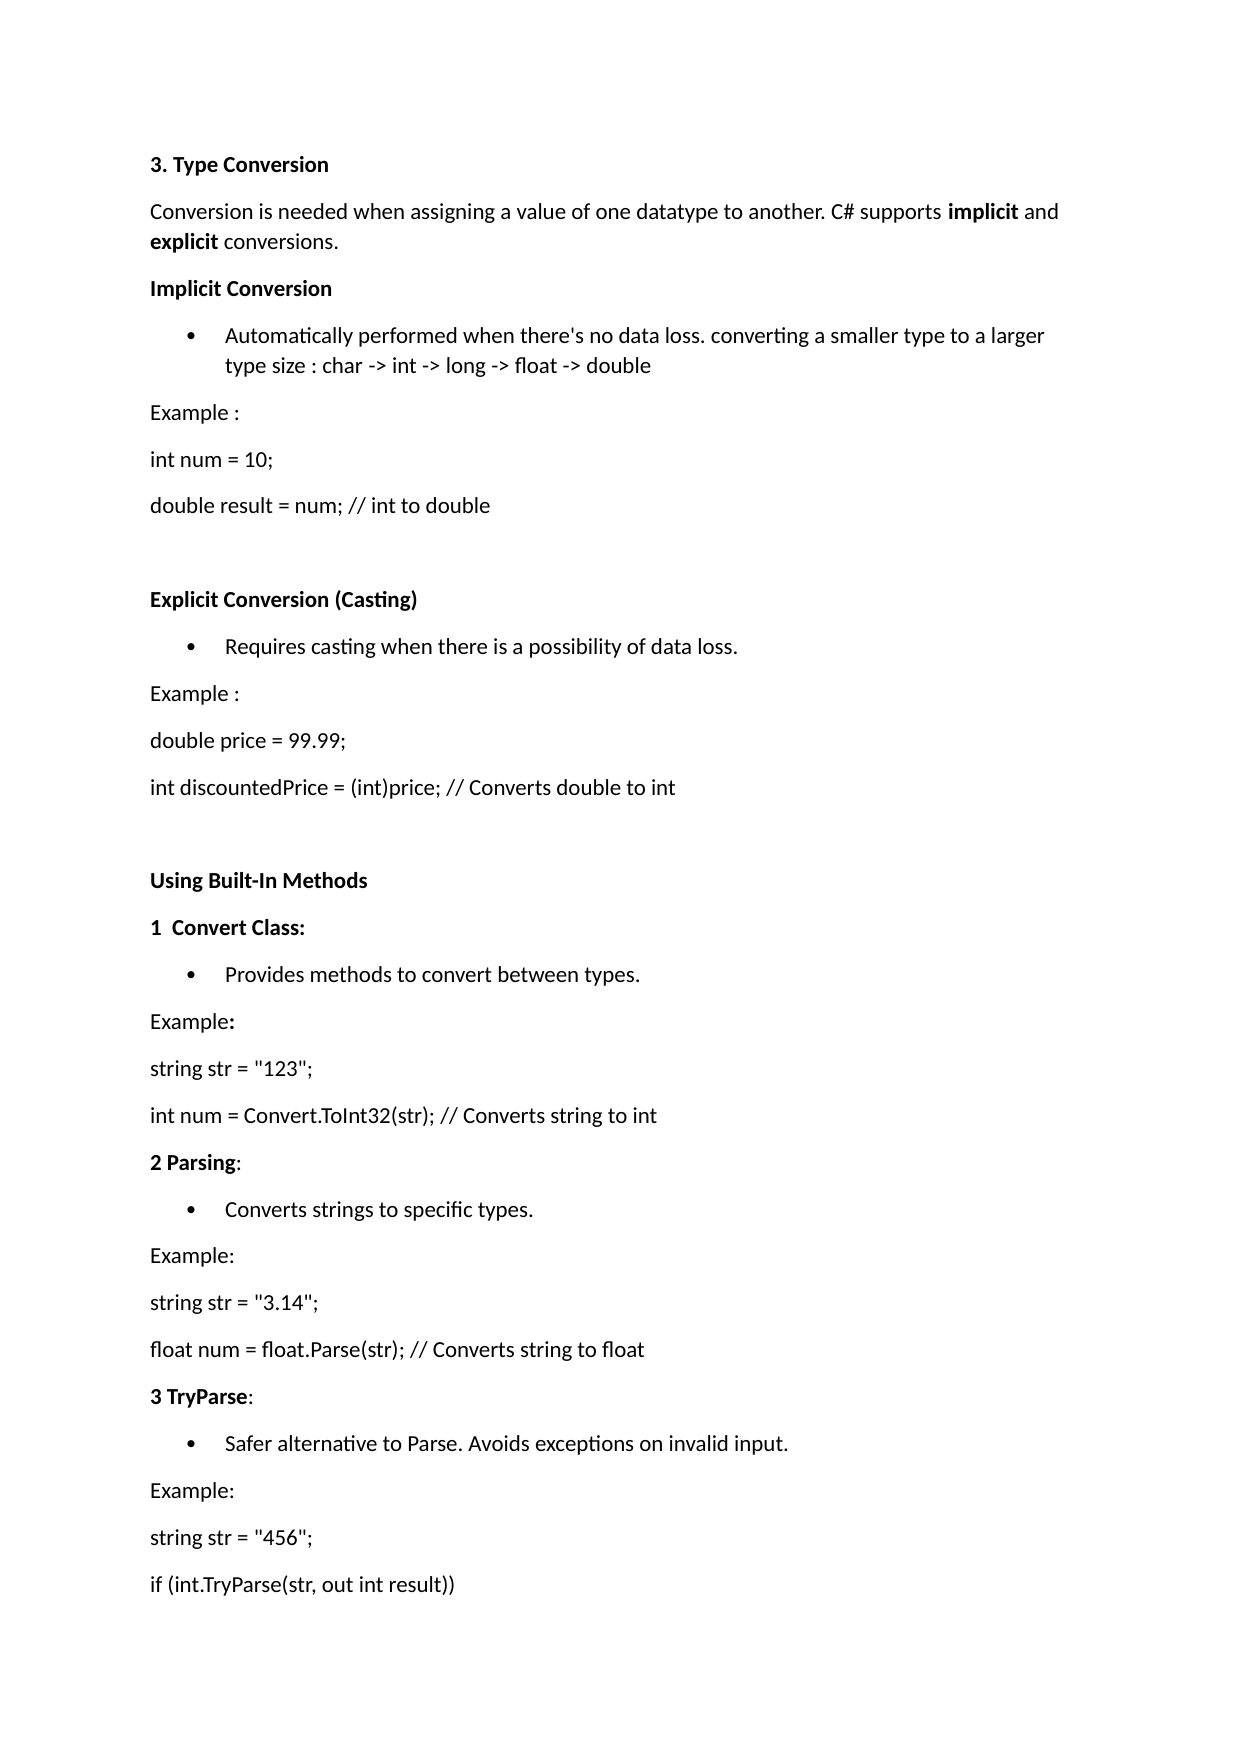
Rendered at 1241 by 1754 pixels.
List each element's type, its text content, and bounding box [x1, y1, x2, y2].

text 2 Parsing: [150, 1148, 1090, 1176]
list Automatically performed when there's no data loss. converting a smaller type to a larger type size : char -> int -> long -> float -> double [187, 321, 1090, 379]
text 3. Type Conversion [150, 150, 1090, 178]
text Example: [150, 1476, 1090, 1504]
text Explicit Conversion (Casting) [150, 585, 1090, 613]
list Provides methods to convert between types. [187, 960, 1090, 988]
text int num = 10; [150, 445, 1090, 473]
text float num = float.Parse(str); // Converts string to float [150, 1335, 1090, 1363]
text string str = "123"; [150, 1054, 1090, 1082]
text double result = num; // int to double [150, 492, 1090, 520]
text int num = Convert.ToInt32(str); // Converts string to int [150, 1101, 1090, 1129]
text Example: [150, 1007, 1090, 1035]
text Example : [150, 398, 1090, 426]
text Conversion is needed when assigning a value of one datatype to another. C# supports implicit and explicit conversions. [150, 197, 1090, 255]
list Safer alternative to Parse. Avoids exceptions on invalid input. [187, 1429, 1090, 1457]
text string str = "456"; [150, 1523, 1090, 1551]
text Using Built-In Methods [150, 867, 1090, 895]
text double price = 99.99; [150, 726, 1090, 754]
text string str = "3.14"; [150, 1288, 1090, 1317]
text 3 TryParse: [150, 1382, 1090, 1410]
text int discountedPrice = (int)price; // Converts double to int [150, 773, 1090, 801]
text if (int.TryParse(str, out int result)) [150, 1570, 1090, 1598]
text Example: [150, 1242, 1090, 1270]
list Requires casting when there is a possibility of data loss. [187, 632, 1090, 660]
list Converts strings to specific types. [187, 1195, 1090, 1223]
text Implicit Conversion [150, 274, 1090, 302]
text 1 Convert Class: [150, 913, 1090, 942]
text Example : [150, 679, 1090, 707]
